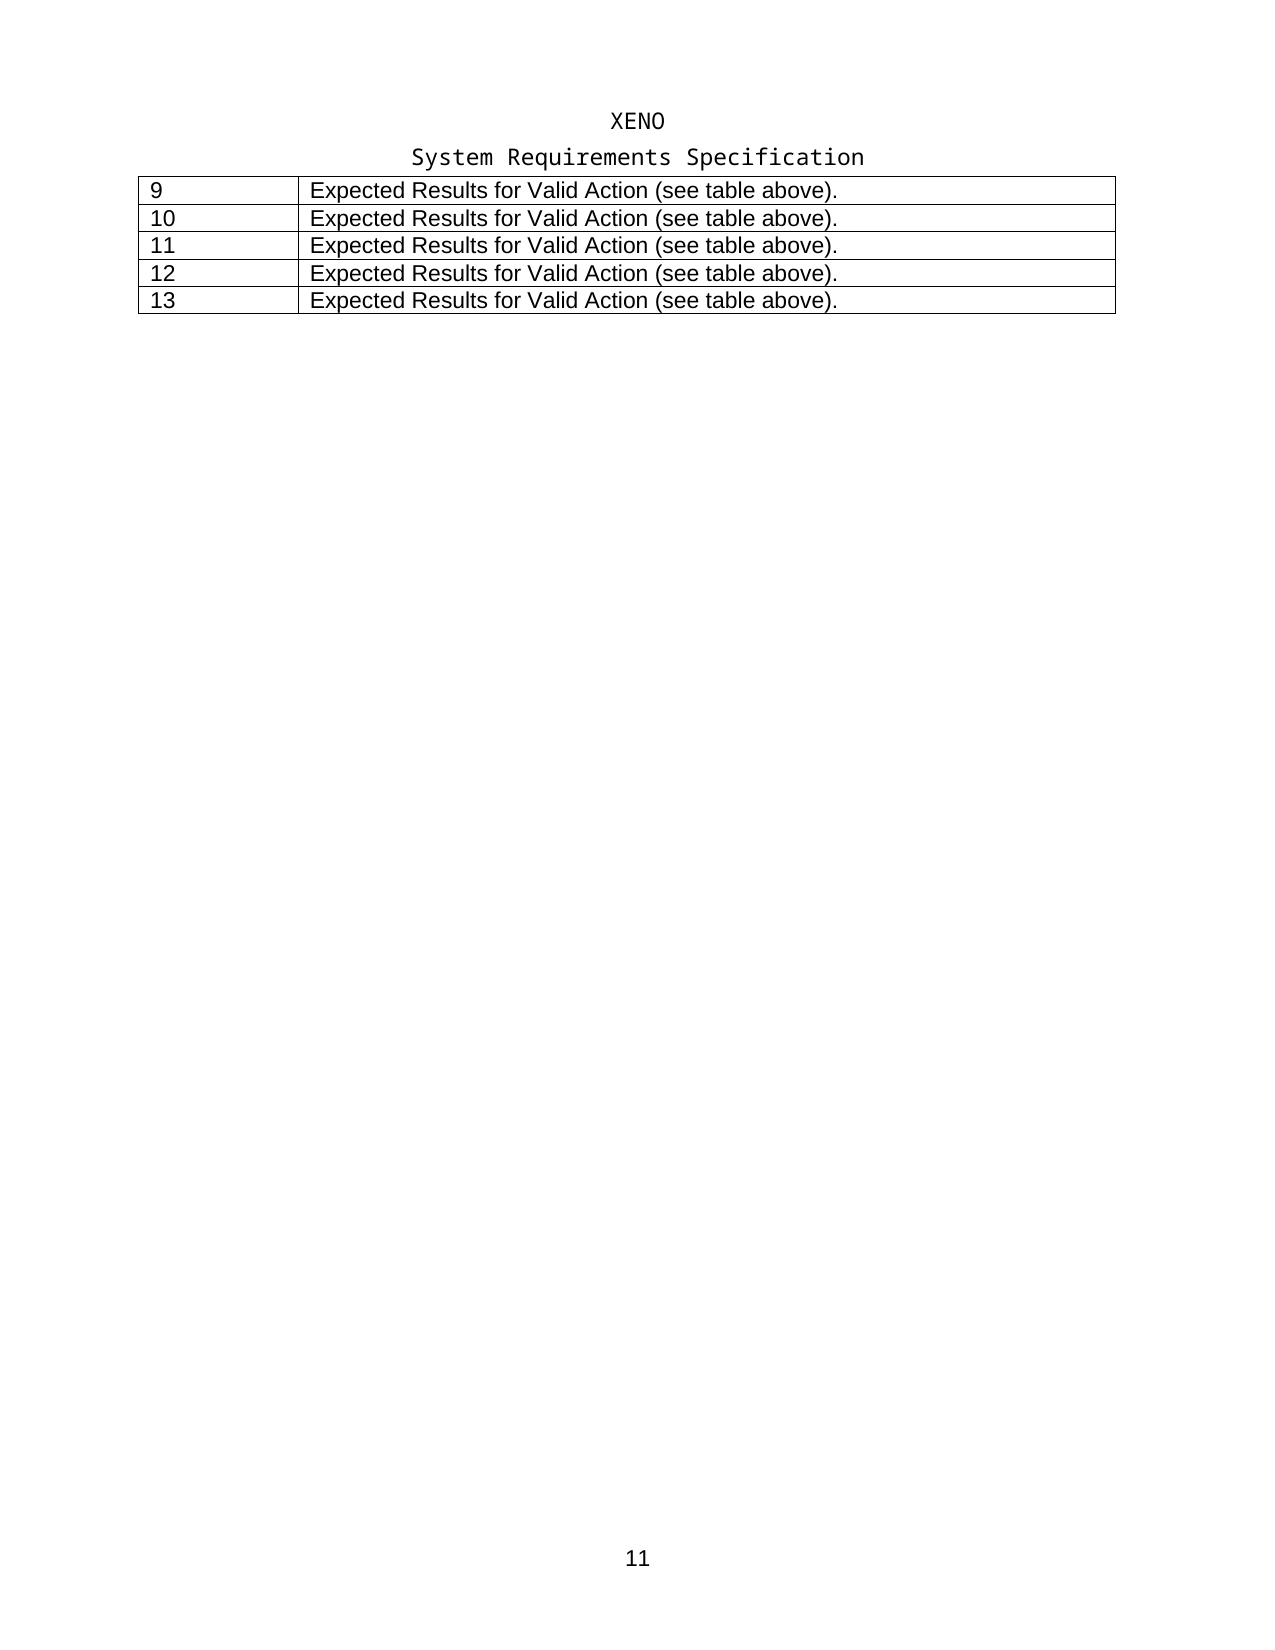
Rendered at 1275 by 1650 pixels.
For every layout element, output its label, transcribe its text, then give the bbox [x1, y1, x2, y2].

table_cell Expected Results for Valid Action (see table above). [299, 232, 1115, 258]
table_cell 10 [139, 205, 298, 231]
table_cell 12 [139, 260, 298, 286]
table_cell 13 [139, 287, 298, 313]
table_cell Expected Results for Valid Action (see table above). [299, 205, 1115, 231]
table_cell Expected Results for Valid Action (see table above). [299, 260, 1115, 286]
table_cell 9 [139, 177, 298, 204]
table_cell Expected Results for Valid Action (see table above). [299, 177, 1115, 204]
table_cell 11 [139, 232, 298, 258]
table_cell Expected Results for Valid Action (see table above). [299, 287, 1115, 313]
